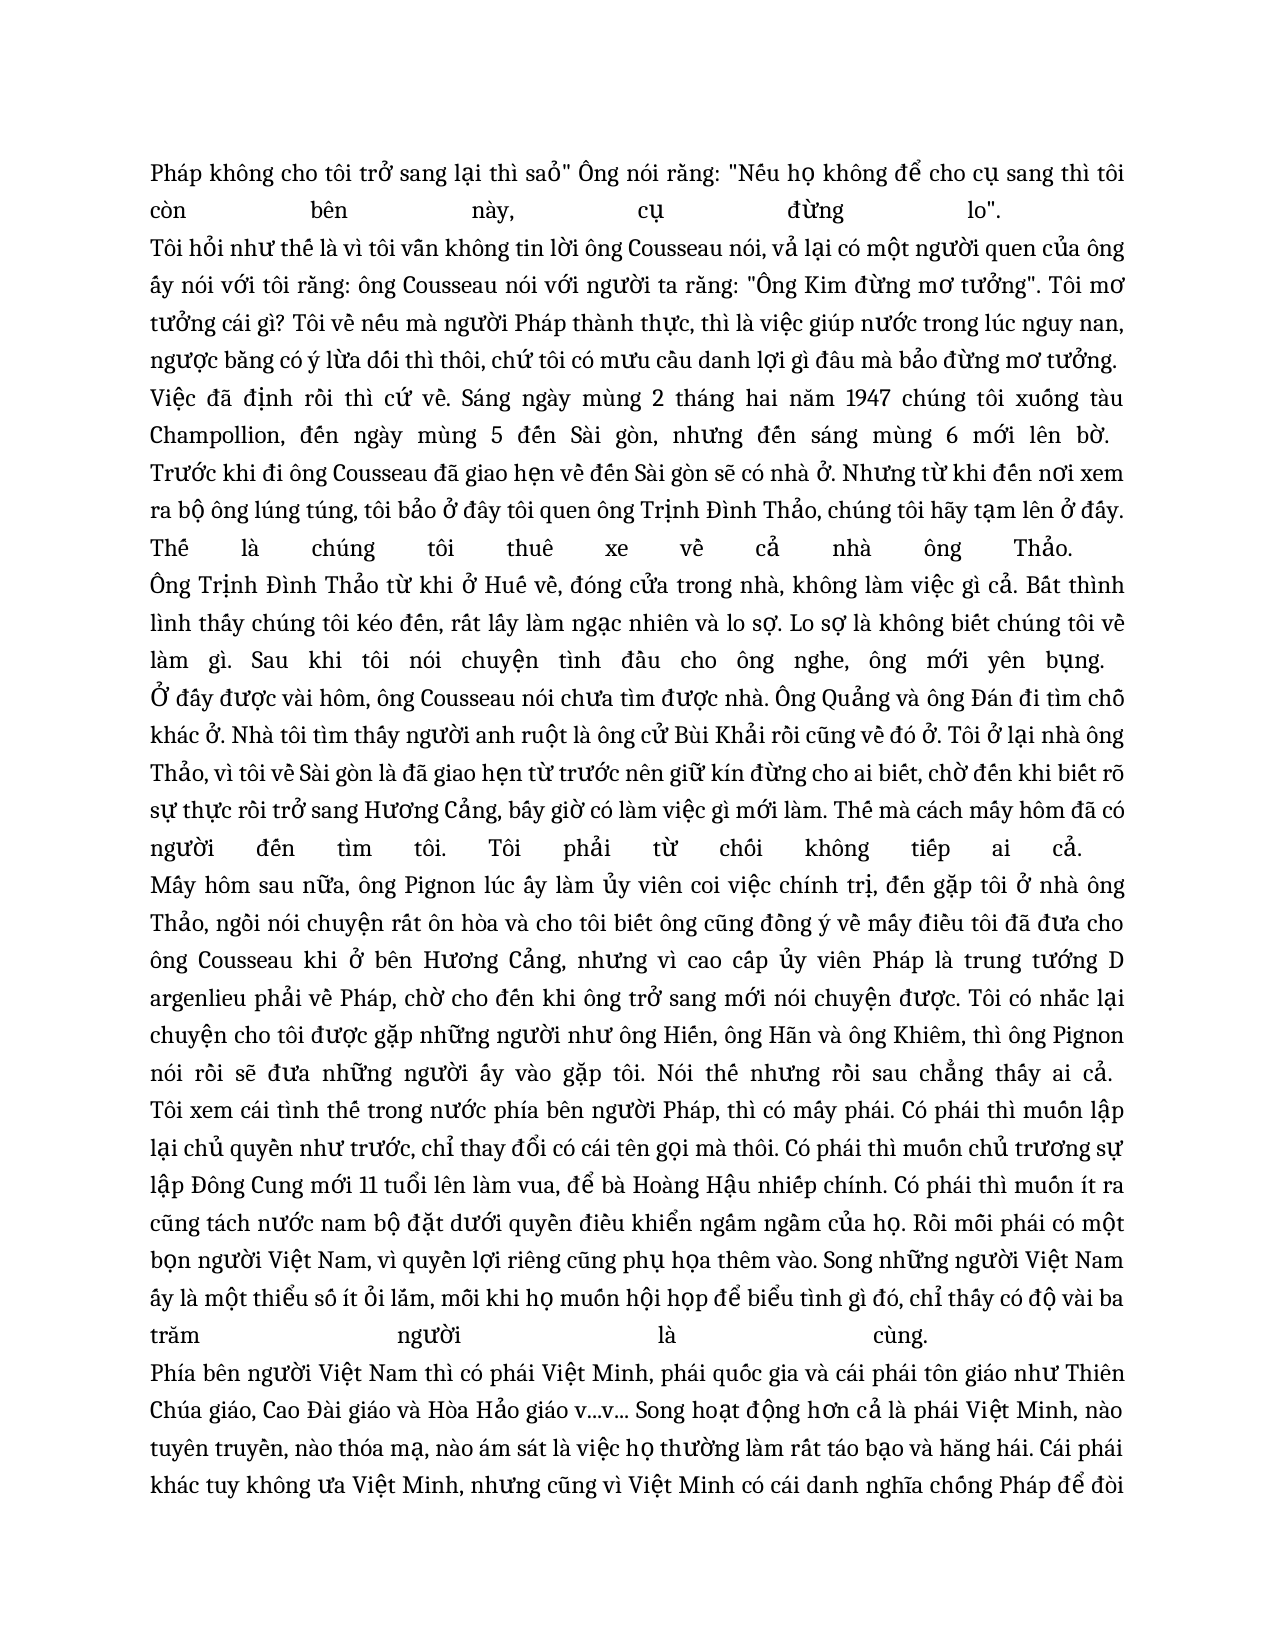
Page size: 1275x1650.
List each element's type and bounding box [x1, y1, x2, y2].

text [150, 150, 1125, 1500]
